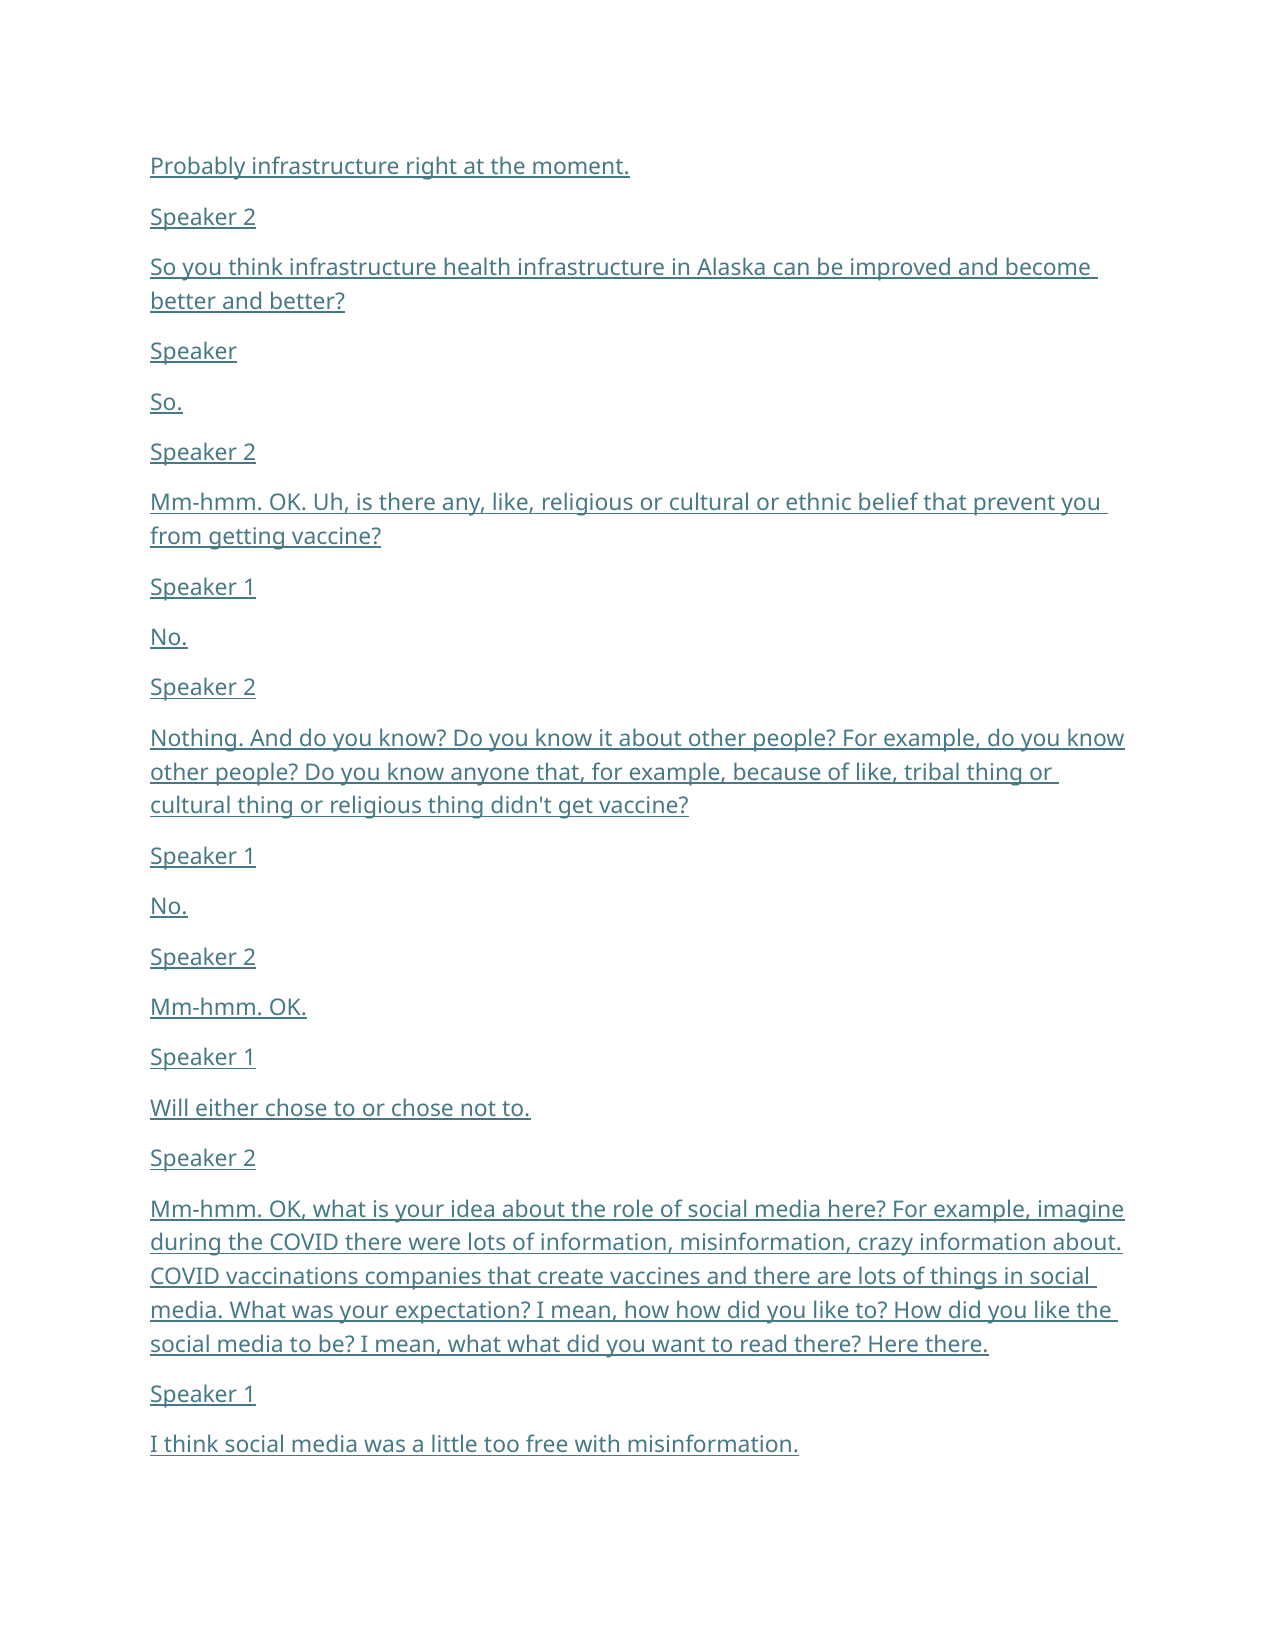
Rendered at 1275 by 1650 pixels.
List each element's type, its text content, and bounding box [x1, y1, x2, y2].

text Will either chose to or chose not to. [150, 1092, 1125, 1123]
text No. [150, 621, 1125, 652]
text Speaker 1 [150, 839, 1125, 871]
text Speaker 2 [150, 436, 1125, 467]
text Speaker 2 [150, 1142, 1125, 1173]
text Mm-hmm. OK. [150, 991, 1125, 1022]
text Speaker 1 [150, 1041, 1125, 1072]
text Speaker 1 [150, 1378, 1125, 1409]
text So. [150, 385, 1125, 417]
text Probably infrastructure right at the moment. [150, 150, 1125, 181]
text Speaker 2 [150, 200, 1125, 232]
text Mm-hmm. OK. Uh, is there any, like, religious or cultural or ethnic belief that prevent you from getting vaccine? [150, 486, 1125, 551]
text Speaker 1 [150, 570, 1125, 602]
text Speaker [150, 335, 1125, 366]
text Nothing. And do you know? Do you know it about other people? For example, do you know other people? Do you know anyone that, for example, because of like, tribal thing or cultural thing or religious thing didn't get vaccine? [150, 722, 1125, 748]
text Mm-hmm. OK, what is your idea about the role of social media here? For example, imagine during the COVID there were lots of information, misinformation, crazy information about. COVID vaccinations companies that create vaccines and there are lots of things in social media. What was your expectation? I mean, how how did you like to? How did you like the social media to be? I mean, what what did you want to read there? Here there. [150, 1221, 1125, 1359]
text Mm-hmm. OK, what is your idea about the role of social media here? For example, imagine during the COVID there were lots of information, misinformation, crazy information about. COVID vaccinations companies that create vaccines and there are lots of things in social media. What was your expectation? I mean, how how did you like to? How did you like the social media to be? I mean, what what did you want to read there? Here there. [150, 1192, 1125, 1219]
text Nothing. And do you know? Do you know it about other people? For example, do you know other people? Do you know anyone that, for example, because of like, tribal thing or cultural thing or religious thing didn't get vaccine? [150, 750, 1125, 820]
text Speaker 2 [150, 940, 1125, 972]
text I think social media was a little too free with misinformation. [150, 1428, 1125, 1459]
text Speaker 2 [150, 671, 1125, 702]
text No. [150, 890, 1125, 921]
text So you think infrastructure health infrastructure in Alaska can be improved and become better and better? [150, 251, 1125, 316]
